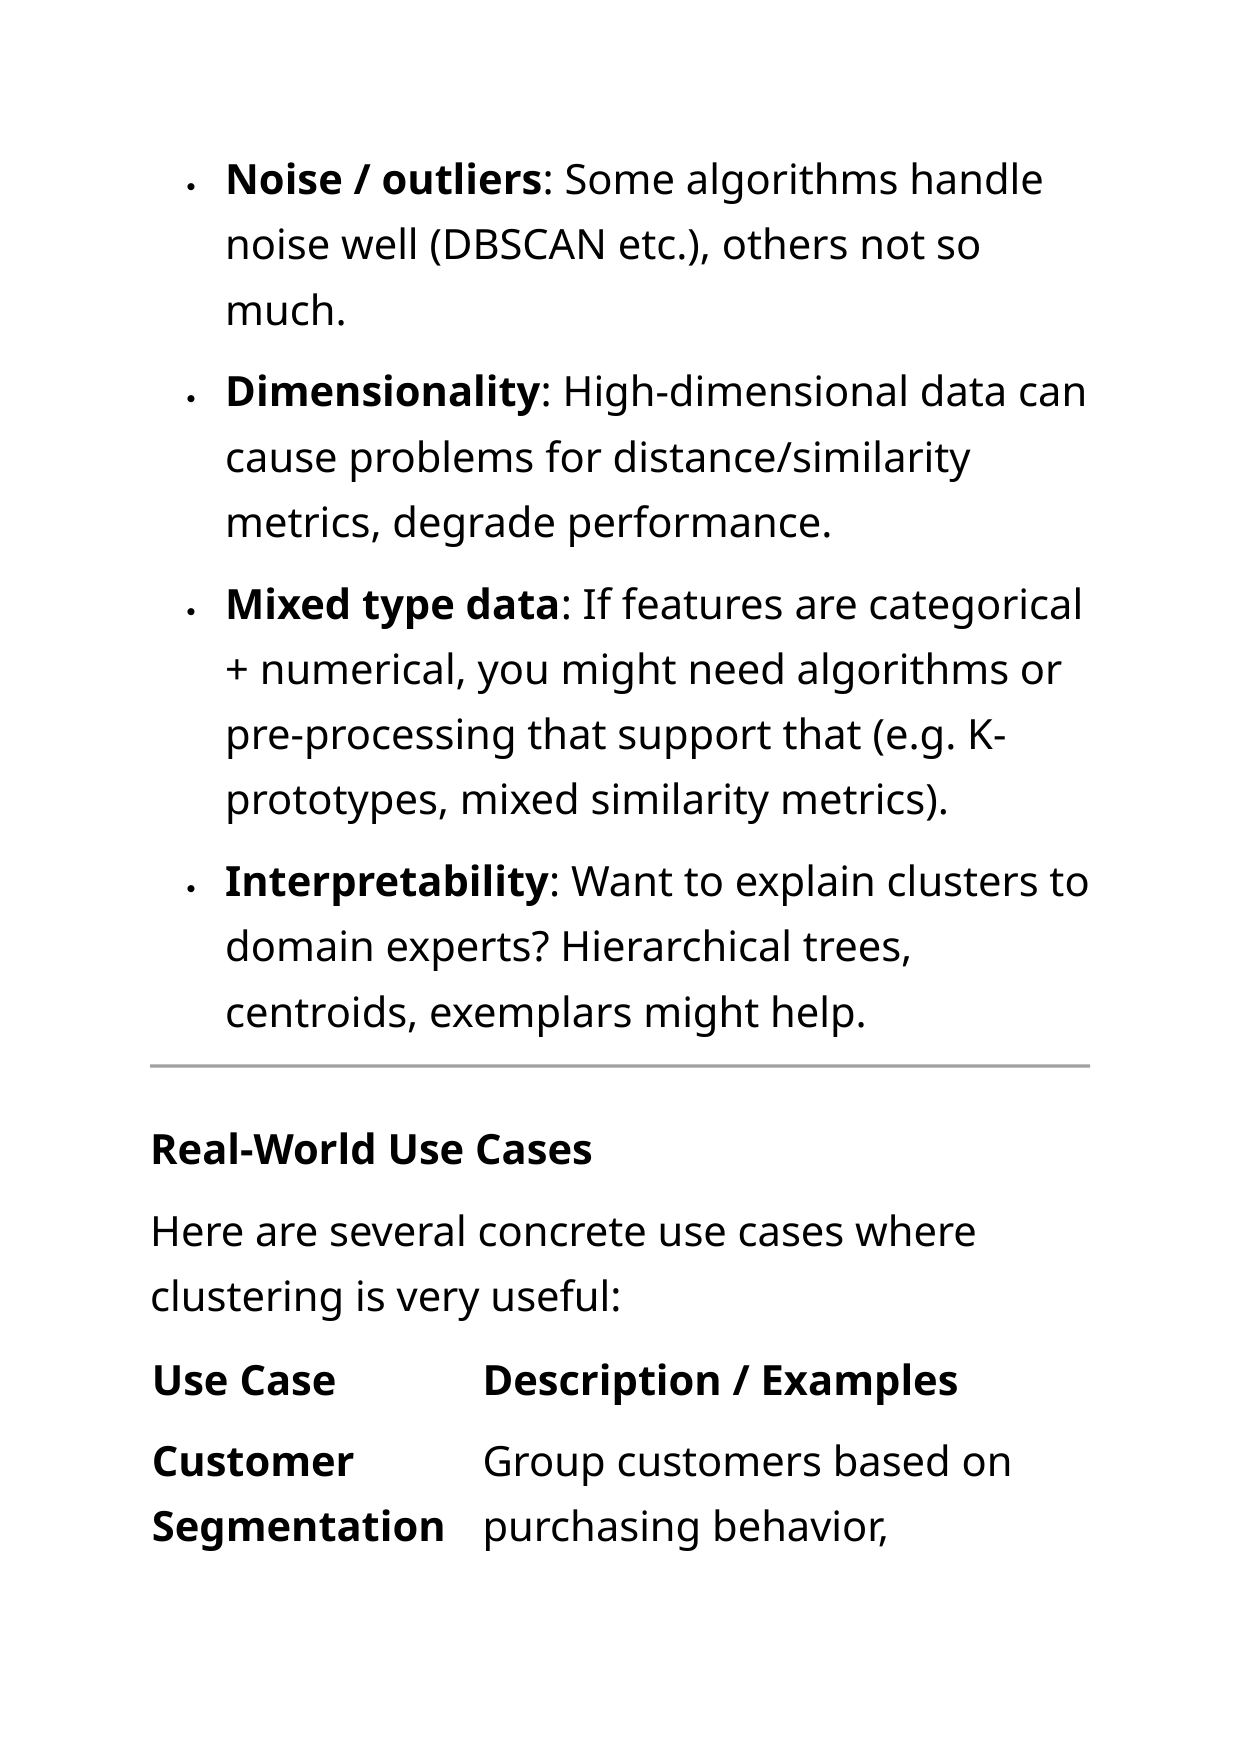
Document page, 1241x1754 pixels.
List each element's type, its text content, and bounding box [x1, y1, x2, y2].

text Real-World Use Cases [150, 1120, 1090, 1177]
list Interpretability: Want to explain clusters to domain experts? Hierarchical trees, centroids, exemplars might help. [187, 852, 1090, 1039]
table_header Description / Examples [481, 1349, 1090, 1430]
table_cell Customer Segmentation in Marketing [150, 1430, 481, 1555]
text Here are several concrete use cases where clustering is very useful: [150, 1202, 1090, 1324]
list Mixed type data: If features are categorical + numerical, you might need algorithms or pre-processing that support that (e.g. K-prototypes, mixed similarity metrics). [187, 574, 1090, 827]
list Dimensionality: High-dimensional data can cause problems for distance/similarity metrics, degrade performance. [187, 362, 1090, 549]
table_header Use Case [150, 1349, 481, 1430]
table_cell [481, 1430, 1090, 1555]
list Noise / outliers: Some algorithms handle noise well (DBSCAN etc.), others not so much. [187, 150, 1090, 337]
